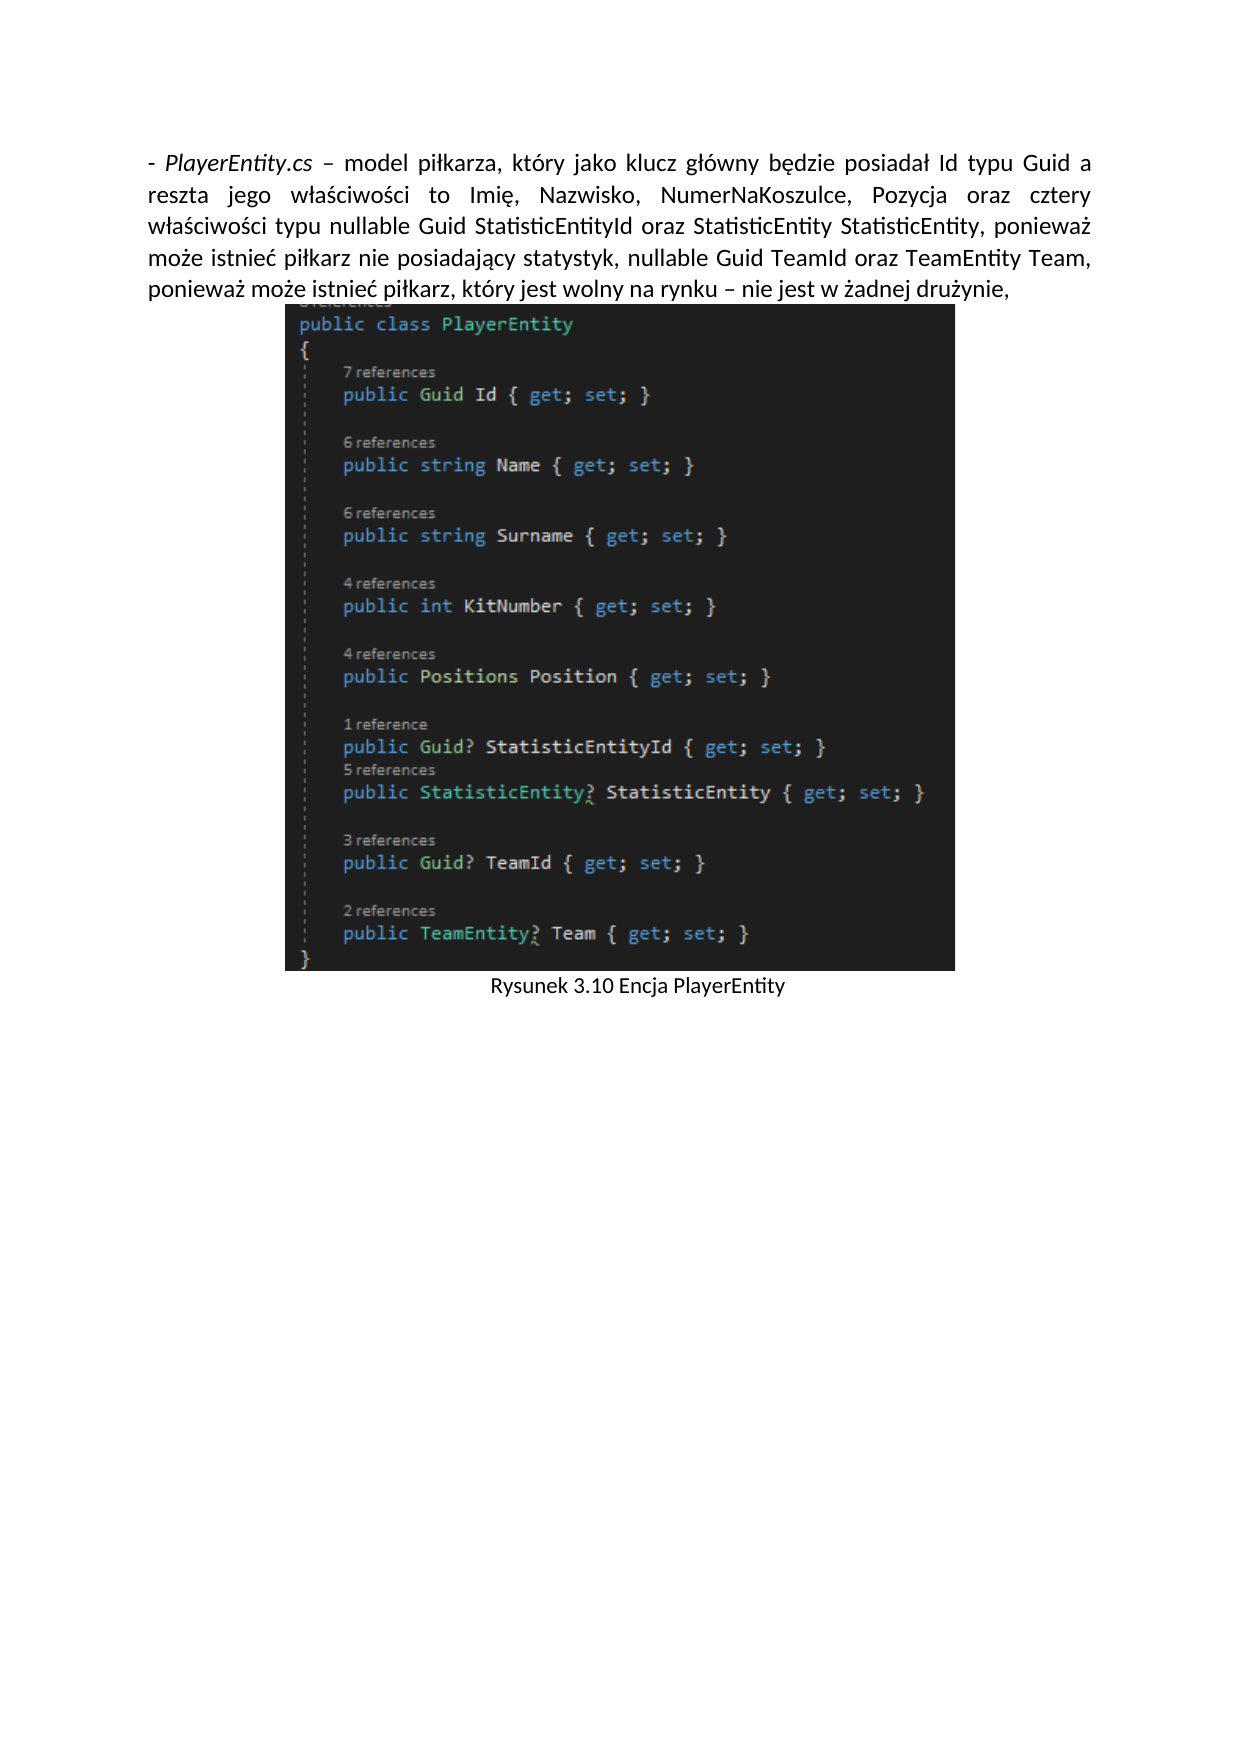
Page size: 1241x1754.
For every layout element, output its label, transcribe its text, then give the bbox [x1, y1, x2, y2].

picture [285, 304, 956, 971]
text Rysunek 3.10 Encja PlayerEntity [148, 971, 1093, 999]
text - PlayerEntity.cs – model piłkarza, który jako klucz główny będzie posiadał Id typu Guid a reszta jego właściwości to Imię, Nazwisko, NumerNaKoszulce, Pozycja oraz cztery właściwości typu nullable Guid StatisticEntityId oraz StatisticEntity StatisticEntity, ponieważ może istnieć piłkarz nie posiadający statystyk, nullable Guid TeamId oraz TeamEntity Team, ponieważ może istnieć piłkarz, który jest wolny na rynku – nie jest w żadnej drużynie, [148, 148, 1093, 303]
